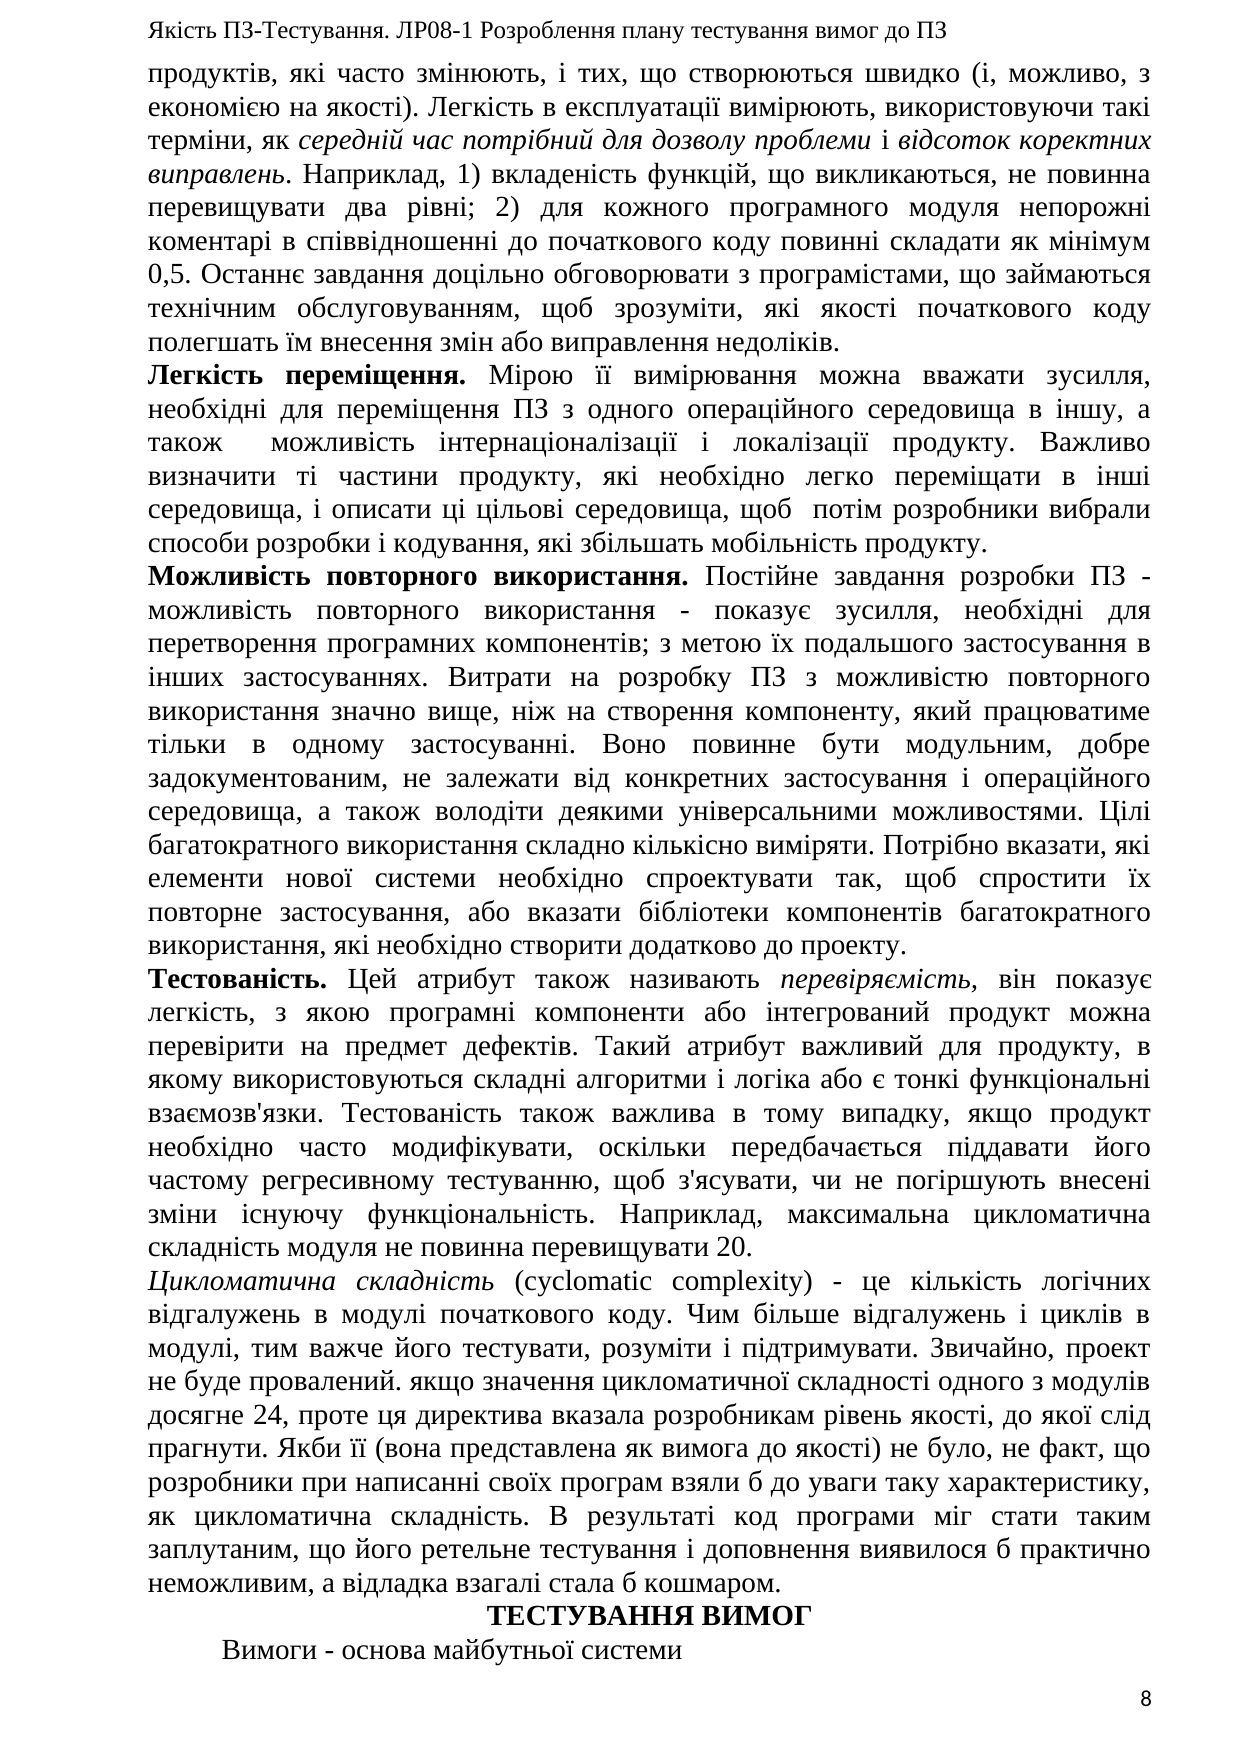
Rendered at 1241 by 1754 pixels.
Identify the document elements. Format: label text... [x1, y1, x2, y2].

text Тестованість. Цей атрибут також називають перевіряємість, він показує легкість, з якою програмні компоненти або інтегрований продукт можна перевірити на предмет дефектів. Такий атрибут важливий для продукту, в якому використовуються складні алгоритми і логіка або є тонкі функціональні взаємозв'язки. Тестованість також важлива в тому випадку, якщо продукт необхідно часто модифікувати, оскільки передбачається піддавати його частому регресивному тестуванню, щоб з'ясувати, чи не погіршують внесені зміни існуючу функціональність. Наприклад, максимальна цикломатична складність модуля не повинна перевищувати 20. [148, 961, 1152, 1263]
text Вимоги - основа майбутньої системи [148, 1632, 1152, 1665]
text Цикломатична складність (cyclomatic complexity) - це кількість логічних відгалужень в модулі початкового коду. Чим більше відгалужень і циклів в модулі, тим важче його тестувати, розуміти і підтримувати. Звичайно, проект не буде провалений. якщо значення цикломатичної складності одного з модулів досягне 24, проте ця директива вказала розробникам рівень якості, до якої слід прагнути. Якби її (вона представлена як вимога до якості) не було, не факт, що розробники при написанні своїх програм взяли б до уваги таку характеристику, як цикломатична складність. В результаті код програми міг стати таким заплутаним, що його ретельне тестування і доповнення виявилося б практично неможливим, а відладка взагалі стала б кошмаром. [148, 1263, 1152, 1598]
text Легкість переміщення. Мірою її вимірювання можна вважати зусилля, необхідні для переміщення ПЗ з одного операційного середовища в іншу, а також можливість інтернаціоналізації і локалізації продукту. Важливо визначити ті частини продукту, які необхідно легко переміщати в інші середовища, і описати ці цільові середовища, щоб потім розробники вибрали способи розробки і кодування, які збільшать мобільність продукту. [148, 357, 1152, 558]
text ТЕСТУВАННЯ ВИМОГ [148, 1598, 1152, 1632]
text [148, 55, 1152, 357]
text Можливість повторного використання. Постійне завдання розробки ПЗ - можливість повторного використання - показує зусилля, необхідні для перетворення програмних компонентів; з метою їх подальшого застосування в інших застосуваннях. Витрати на розробку ПЗ з можливістю повторного використання значно вище, ніж на створення компоненту, який працюватиме тільки в одному застосуванні. Воно повинне бути модульним, добре задокументованим, не залежати від конкретних застосування і операційного середовища, а також володіти деякими універсальними можливостями. Цілі багатократного використання складно кількісно виміряти. Потрібно вказати, які елементи нової системи необхідно спроектувати так, щоб спростити їх повторне застосування, або вказати бібліотеки компонентів багатократного використання, які необхідно створити додатково до проекту. [148, 558, 1152, 961]
